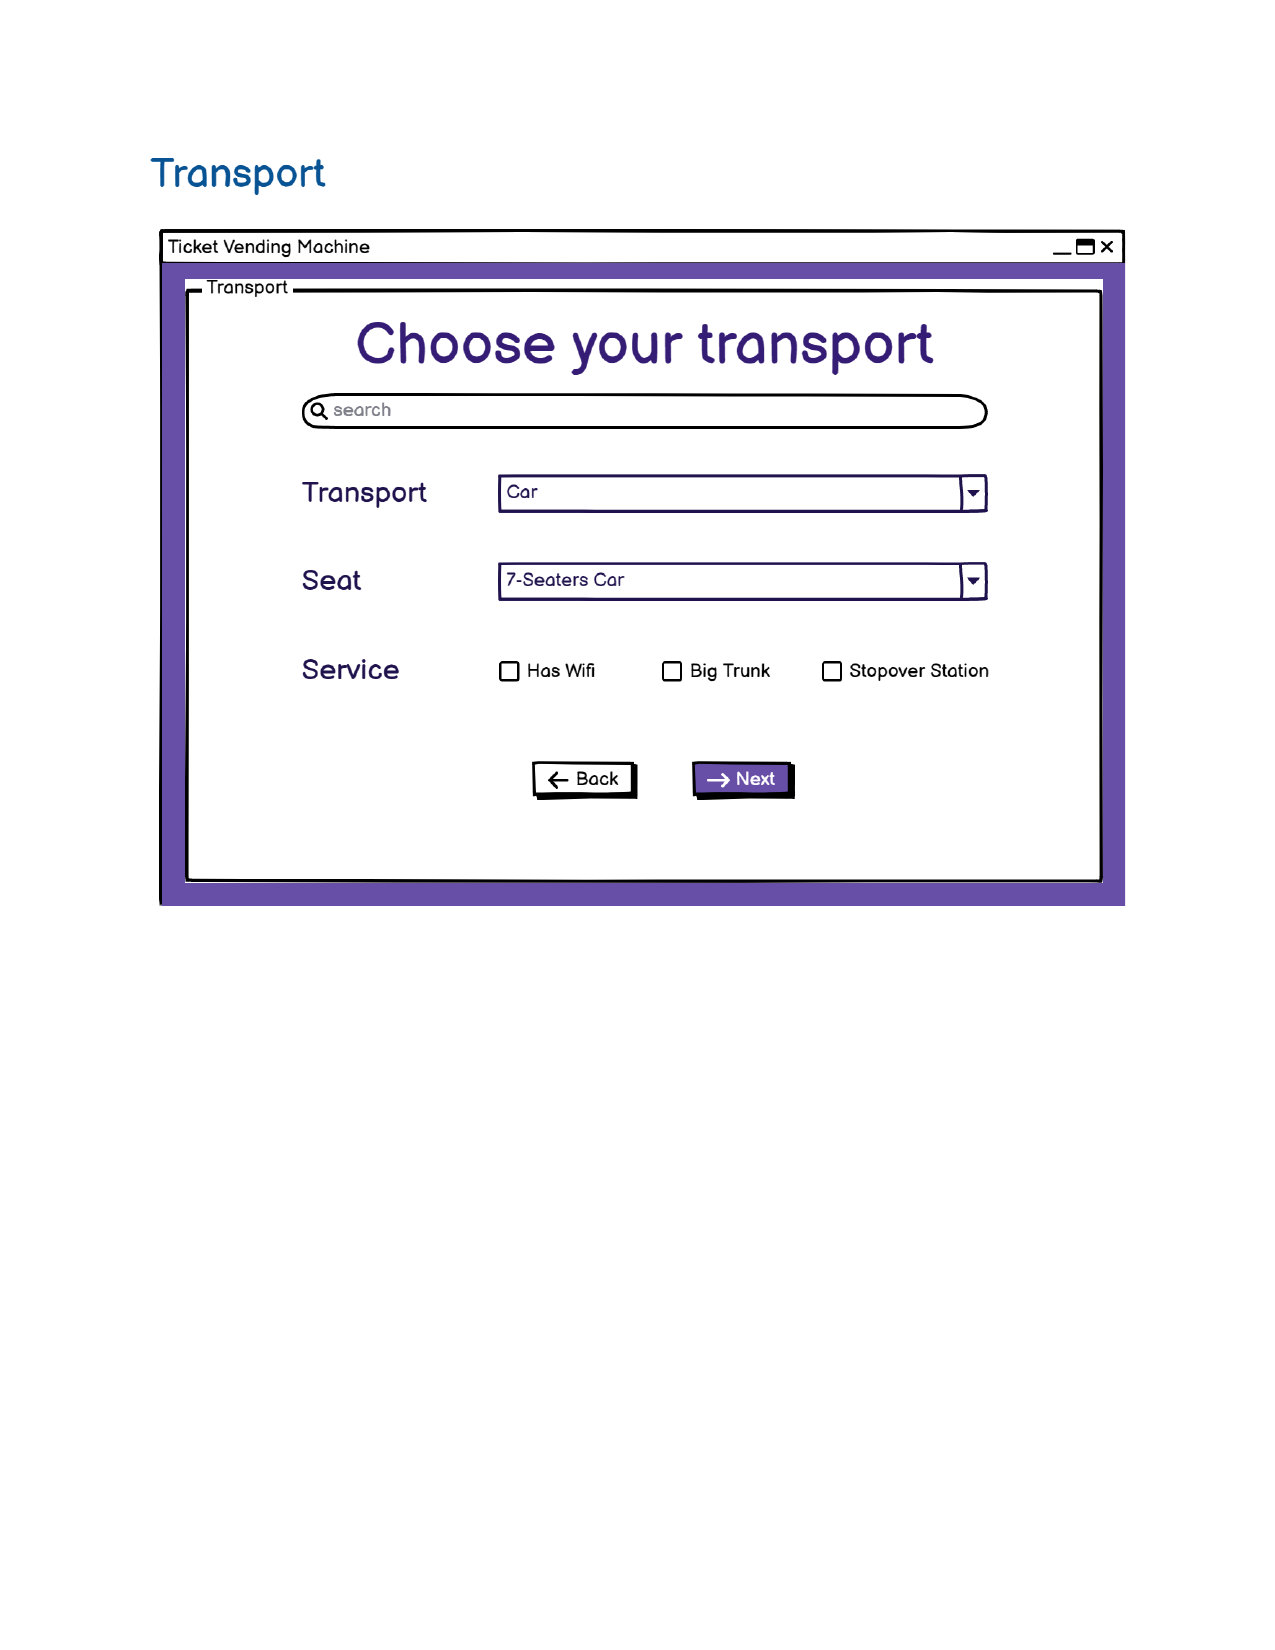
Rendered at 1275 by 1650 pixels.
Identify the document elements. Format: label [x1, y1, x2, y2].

picture [150, 150, 1125, 906]
